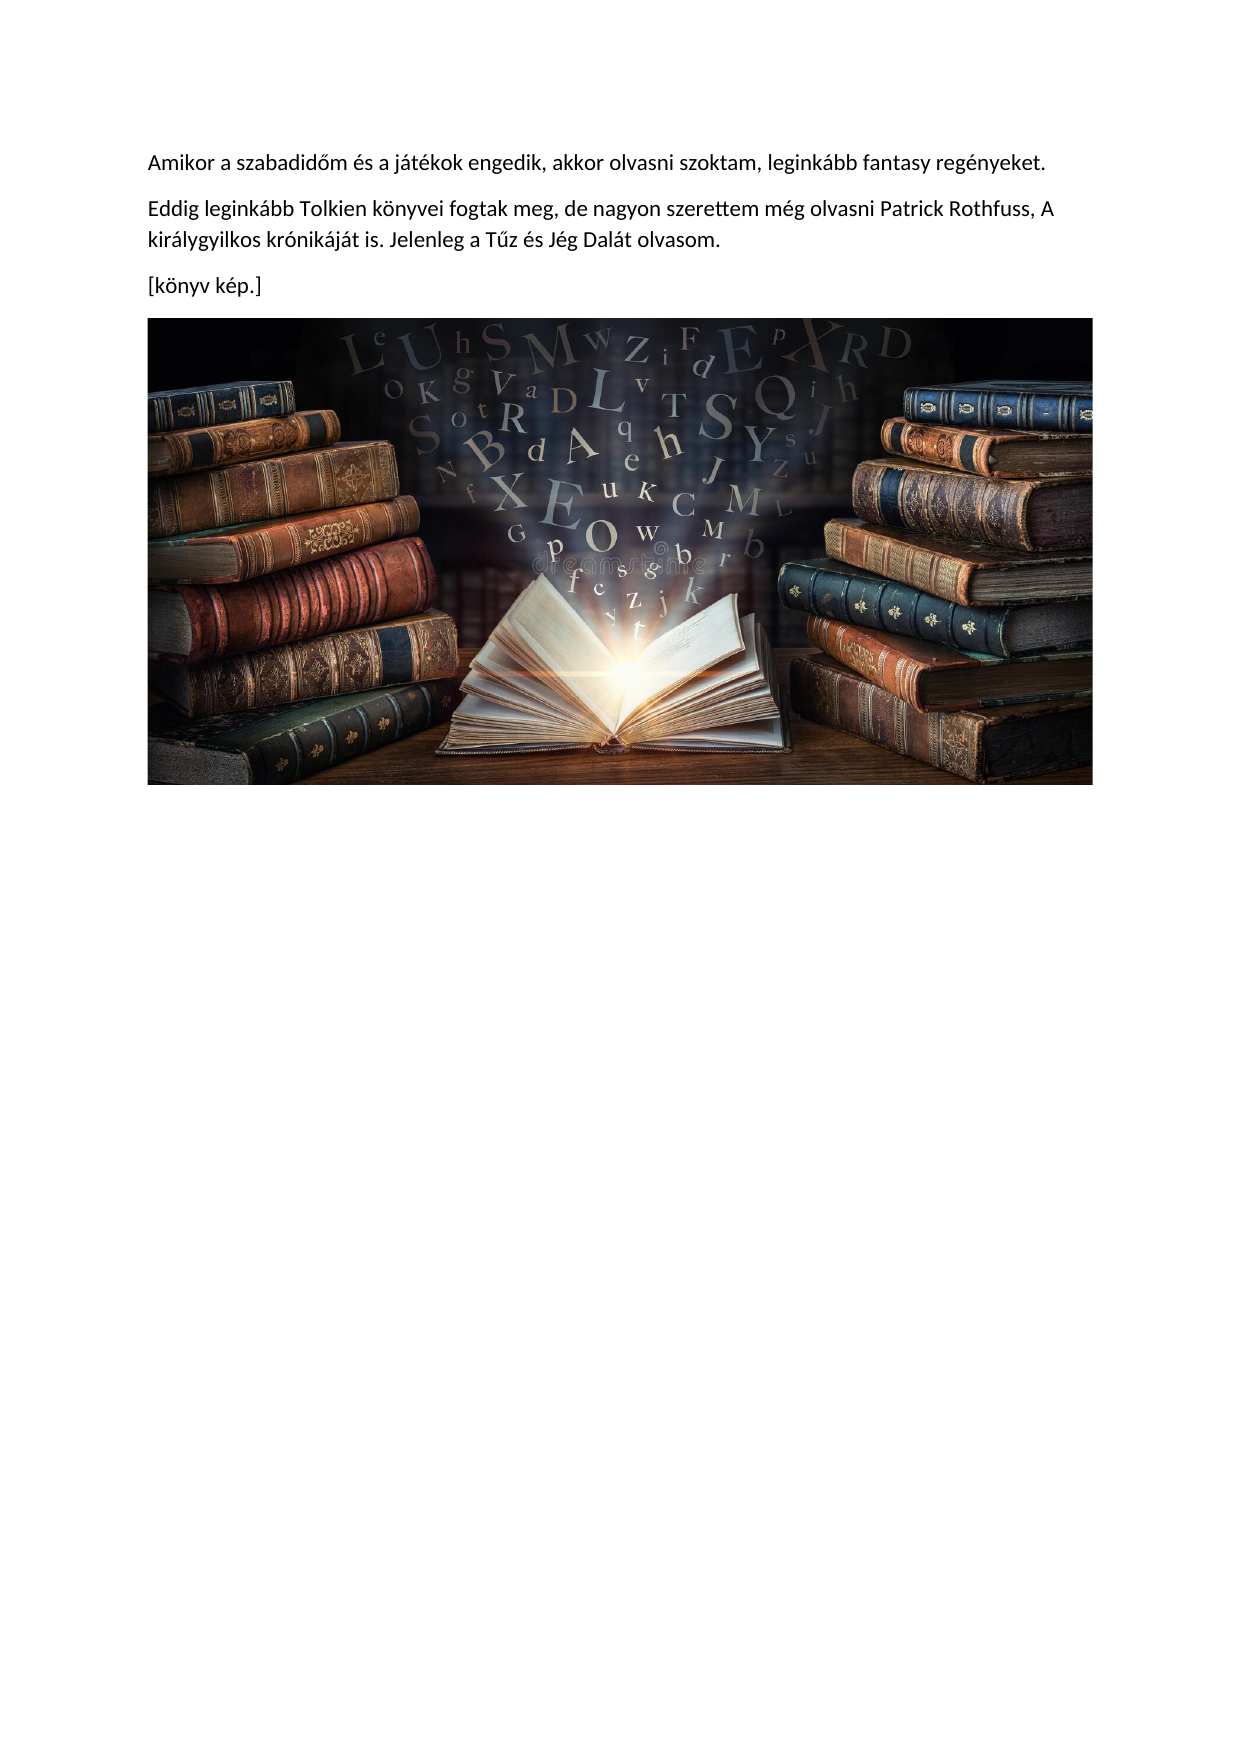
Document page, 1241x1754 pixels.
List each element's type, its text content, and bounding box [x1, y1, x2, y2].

picture [147, 318, 1093, 785]
text [könyv kép.] [148, 272, 1093, 299]
text Eddig leginkább Tolkien könyvei fogtak meg, de nagyon szerettem még olvasni Patrick Rothfuss, A királygyilkos krónikáját is. Jelenleg a Tűz és Jég Dalát olvasom. [148, 194, 1093, 253]
text Amikor a szabadidőm és a játékok engedik, akkor olvasni szoktam, leginkább fantasy regényeket. [148, 148, 1093, 176]
